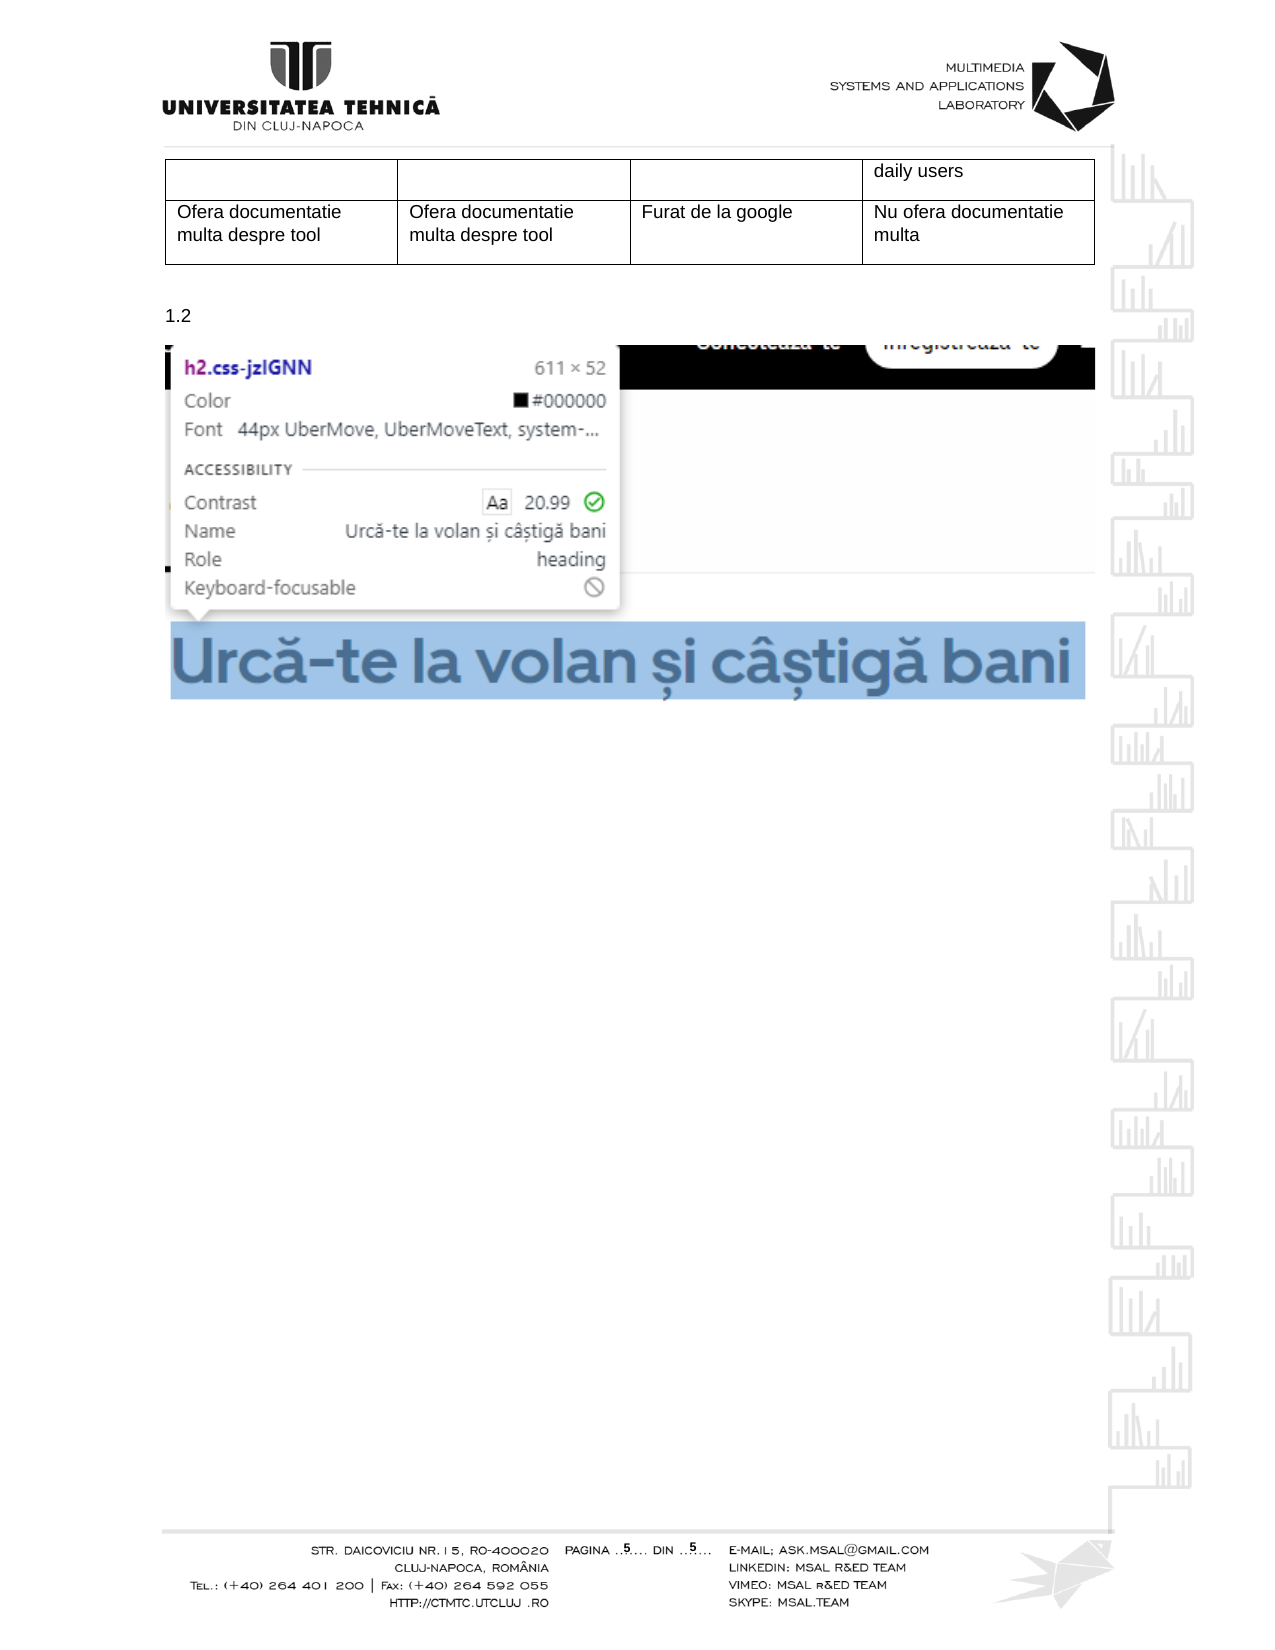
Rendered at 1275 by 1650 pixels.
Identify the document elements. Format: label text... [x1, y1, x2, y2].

table_cell Ofera documentatie multa despre tool [166, 201, 397, 264]
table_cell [398, 160, 630, 200]
picture [150, 30, 1194, 1620]
table_cell Nu ofera documentatie multa [863, 201, 1094, 264]
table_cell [631, 160, 862, 200]
table_cell Ofera documentatie multa despre tool [398, 201, 630, 264]
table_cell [166, 160, 397, 200]
table_cell Furat de la google [631, 201, 862, 264]
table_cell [863, 160, 1094, 200]
text 1.2 [165, 305, 1095, 327]
